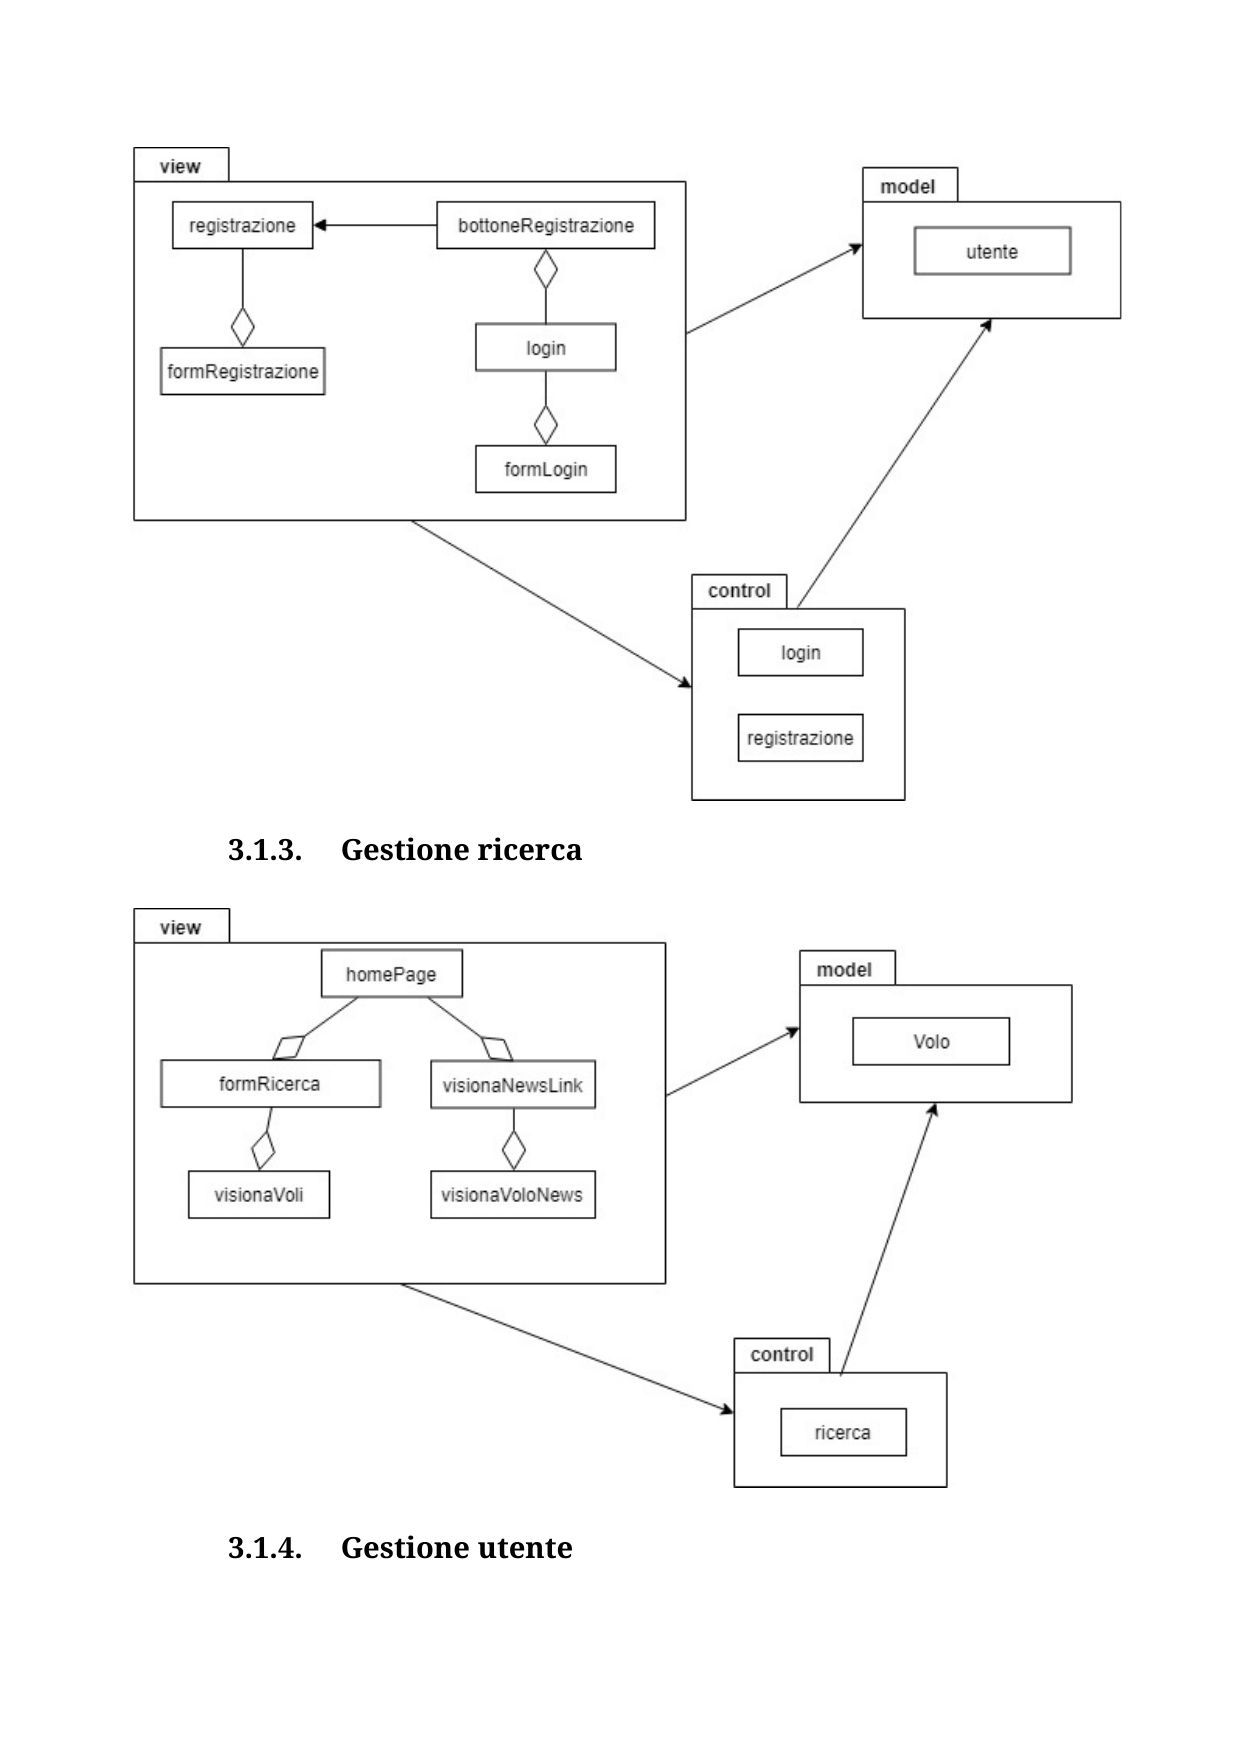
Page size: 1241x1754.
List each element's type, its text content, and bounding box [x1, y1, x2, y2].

list Gestione utente [228, 1527, 1122, 1567]
picture [118, 908, 1073, 1488]
picture [118, 147, 1122, 801]
list Gestione ricerca [228, 829, 1122, 868]
